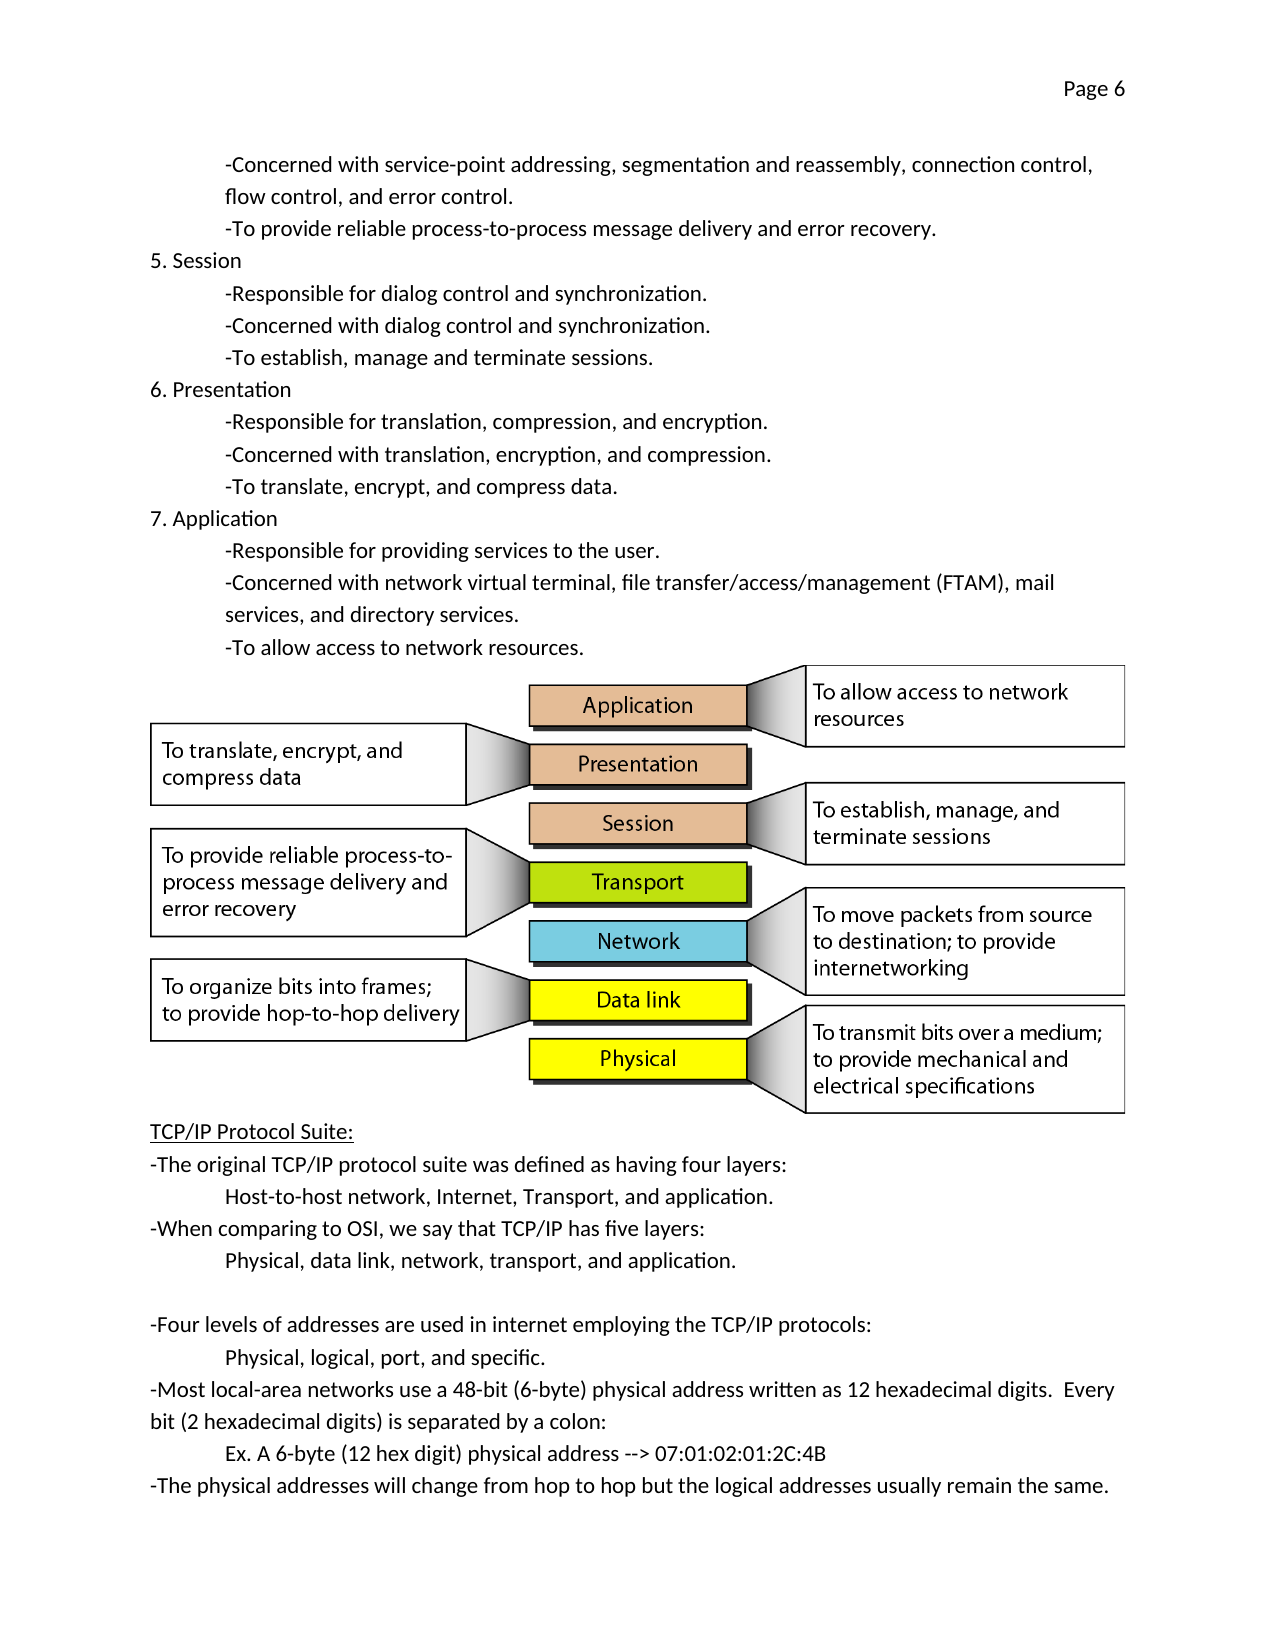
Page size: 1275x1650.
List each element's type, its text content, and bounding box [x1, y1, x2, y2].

text TCP/IP Protocol Suite: [150, 1117, 1125, 1146]
text 5. Session [150, 247, 1125, 274]
text Host-to-host network, Internet, Transport, and application. [150, 1182, 1125, 1210]
text -The physical addresses will change from hop to hop but the logical addresses usually remain the same. [150, 1472, 1125, 1499]
picture [150, 665, 1125, 1114]
text -To translate, encrypt, and compress data. [150, 472, 1125, 500]
text -Responsible for translation, compression, and encryption. [150, 407, 1125, 436]
text Physical, data link, network, transport, and application. [150, 1246, 1125, 1274]
text 6. Presentation [150, 375, 1125, 403]
text Physical, logical, port, and specific. [150, 1343, 1125, 1371]
text -To establish, manage and terminate sessions. [150, 343, 1125, 371]
text -Four levels of addresses are used in internet employing the TCP/IP protocols: [150, 1311, 1125, 1339]
text -Responsible for dialog control and synchronization. [150, 279, 1125, 307]
text -Concerned with service-point addressing, segmentation and reassembly, connection control, flow control, and error control. [150, 150, 1125, 210]
text -To allow access to network resources. [150, 633, 1125, 661]
text -When comparing to OSI, we say that TCP/IP has five layers: [150, 1214, 1125, 1242]
text -Concerned with translation, encryption, and compression. [150, 440, 1125, 468]
text -Most local-area networks use a 48-bit (6-byte) physical address written as 12 hexadecimal digits. Every bit (2 hexadecimal digits) is separated by a colon: [150, 1375, 1125, 1435]
text -To provide reliable process-to-process message delivery and error recovery. [150, 214, 1125, 242]
text -Concerned with dialog control and synchronization. [150, 311, 1125, 339]
text -Concerned with network virtual terminal, file transfer/access/management (FTAM), mail services, and directory services. [150, 568, 1125, 629]
text Ex. A 6-byte (12 hex digit) physical address --> 07:01:02:01:2C:4B [150, 1439, 1125, 1467]
text -Responsible for providing services to the user. [150, 536, 1125, 564]
text -The original TCP/IP protocol suite was defined as having four layers: [150, 1150, 1125, 1178]
text 7. Application [150, 504, 1125, 532]
